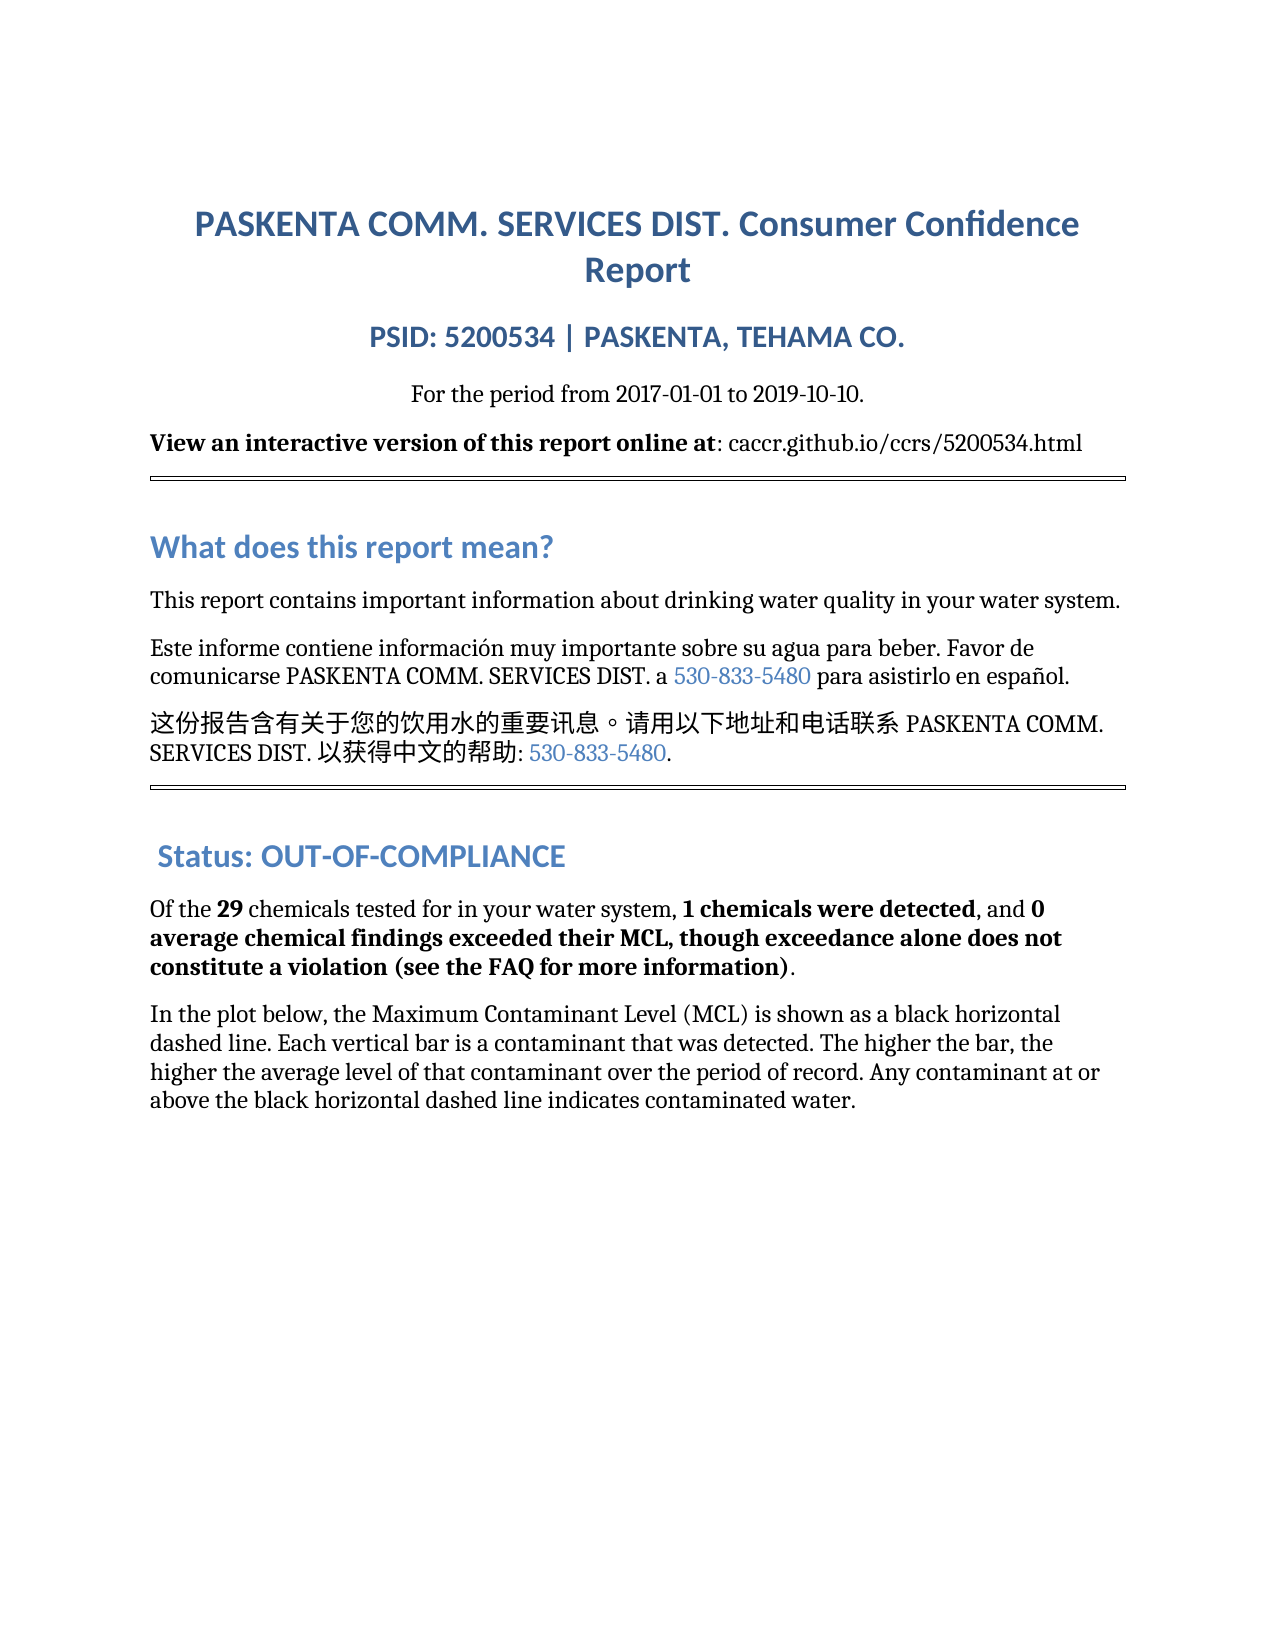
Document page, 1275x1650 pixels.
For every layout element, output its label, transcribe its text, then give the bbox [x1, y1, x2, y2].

subtitle PSID: 5200534 | PASKENTA, TEHAMA CO. [150, 317, 1125, 355]
text This report contains important information about drinking water quality in your water system. [150, 586, 1125, 615]
text In the plot below, the Maximum Contaminant Level (MCL) is shown as a black horizontal dashed line. Each vertical bar is a contaminant that was detected. The higher the bar, the higher the average level of that contaminant over the period of record. Any contaminant at or above the black horizontal dashed line indicates contaminated water. [150, 1000, 1125, 1115]
text For the period from 2017-01-01 to 2019-10-10. [150, 380, 1125, 408]
title PASKENTA COMM. SERVICES DIST. Consumer Confidence Report [150, 200, 1125, 292]
subtitle Status: OUT-OF-COMPLIANCE [150, 836, 1125, 876]
text Of the 29 chemicals tested for in your water system, 1 chemicals were detected, and 0 average chemical findings exceeded their MCL, though exceedance alone does not constitute a violation (see the FAQ for more information). [150, 895, 1125, 981]
text Este informe contiene información muy importante sobre su agua para beber. Favor de comunicarse PASKENTA COMM. SERVICES DIST. a 530-833-5480 para asistirlo en español. [150, 633, 1125, 691]
text 这份报告含有关于您的饮用水的重要讯息。请用以下地址和电话联系 PASKENTA COMM. SERVICES DIST. 以获得中文的帮助: 530-833-5480. [150, 710, 1125, 767]
subtitle What does this report mean? [150, 526, 1125, 567]
text View an interactive version of this report online at: caccr.github.io/ccrs/5200534.html [150, 429, 1125, 458]
